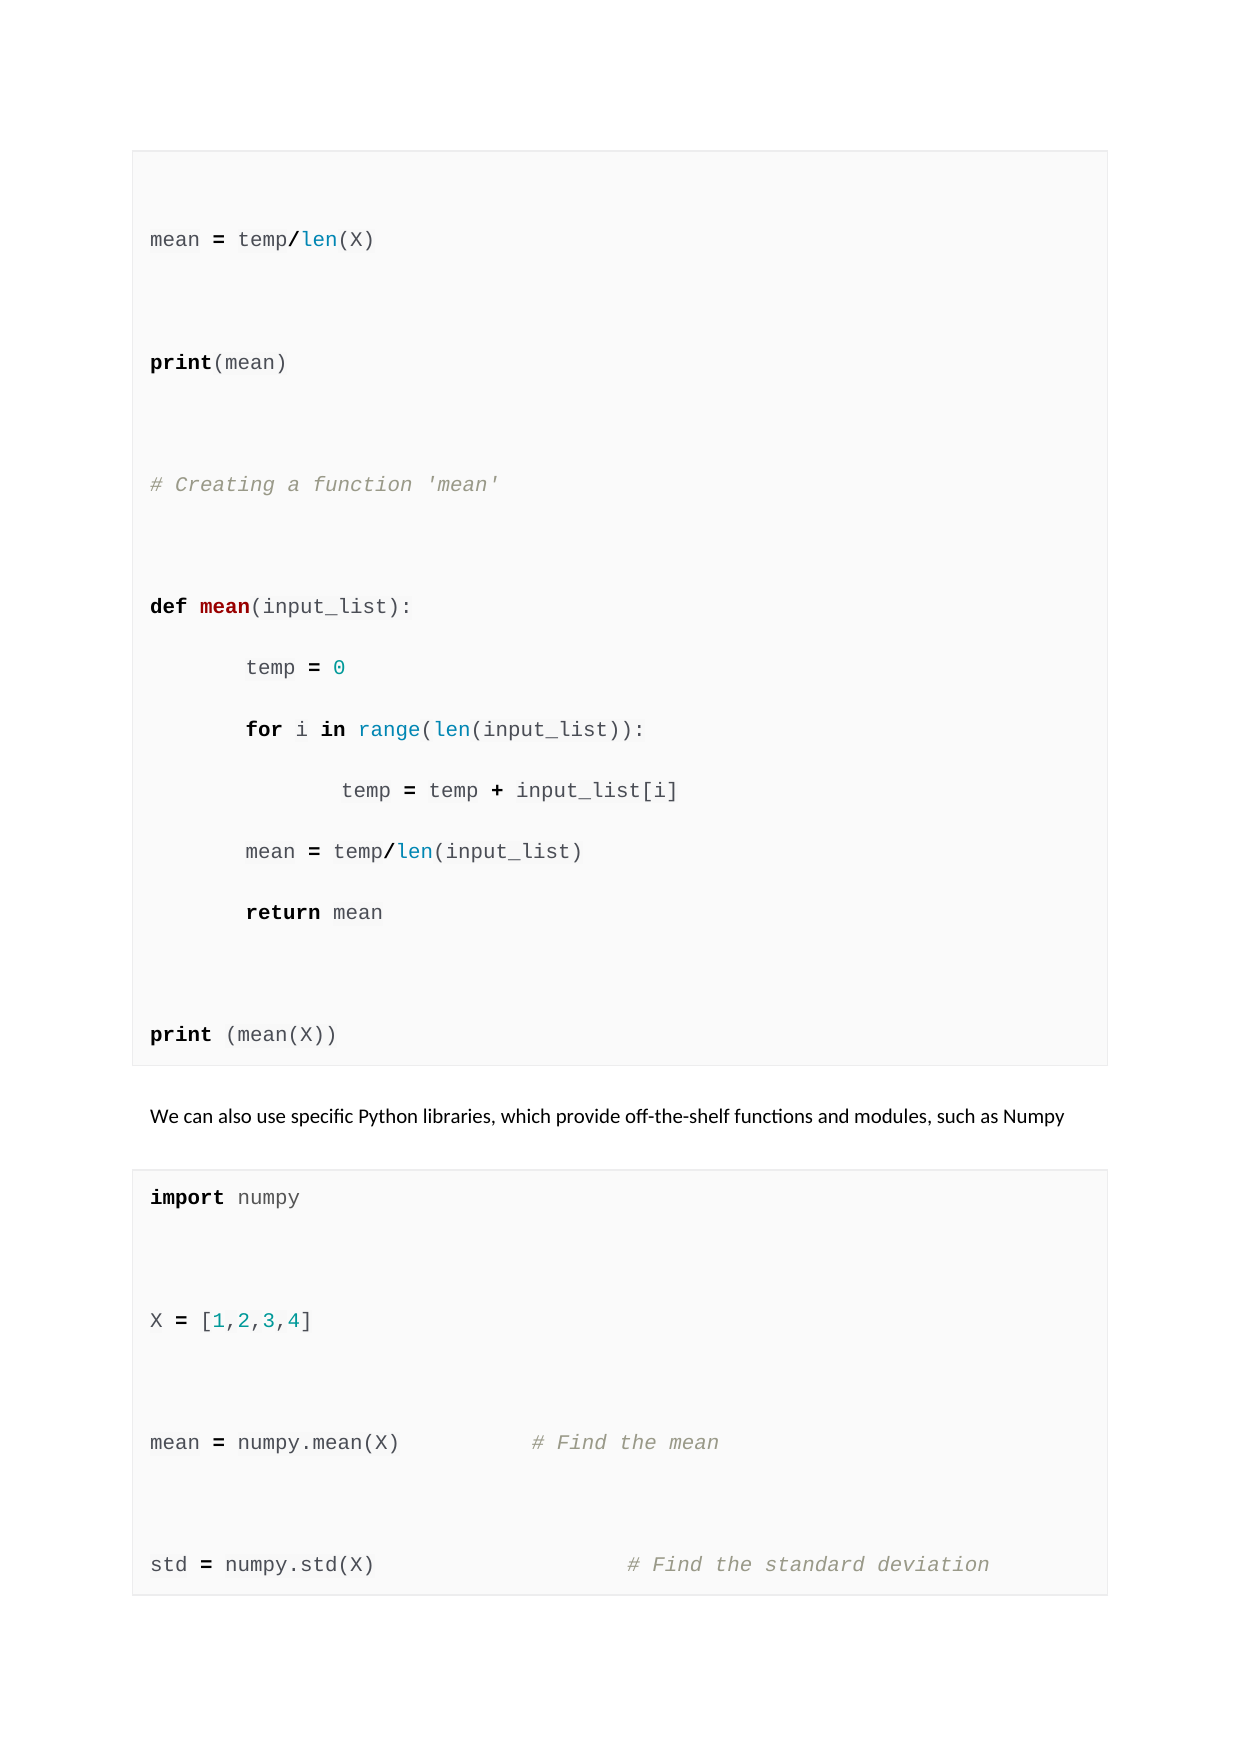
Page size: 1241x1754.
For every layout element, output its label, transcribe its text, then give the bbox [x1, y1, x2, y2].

text for i in range(len(input_list)): [133, 700, 1107, 742]
text print(mean) [133, 333, 1107, 375]
text def mean(input_list): [133, 578, 1107, 620]
text # Creating a function 'mean' [133, 456, 1107, 498]
text print (mean(X)) [133, 1006, 1107, 1065]
text std = numpy.std(X) # Find the standard deviation [133, 1536, 1107, 1594]
text temp = temp + input_list[i] [133, 761, 1107, 803]
text mean = temp/len(input_list) [133, 823, 1107, 864]
text mean = temp/len(X) [133, 211, 1107, 253]
text temp = 0 [133, 639, 1107, 681]
text mean = numpy.mean(X) # Find the mean [133, 1414, 1107, 1456]
text return mean [133, 884, 1107, 926]
text import numpy [133, 1171, 1107, 1211]
text We can also use specific Python libraries, which provide off-the-shelf functions and modules, such as Numpy [150, 1104, 1090, 1129]
text X = [1,2,3,4] [133, 1291, 1107, 1333]
